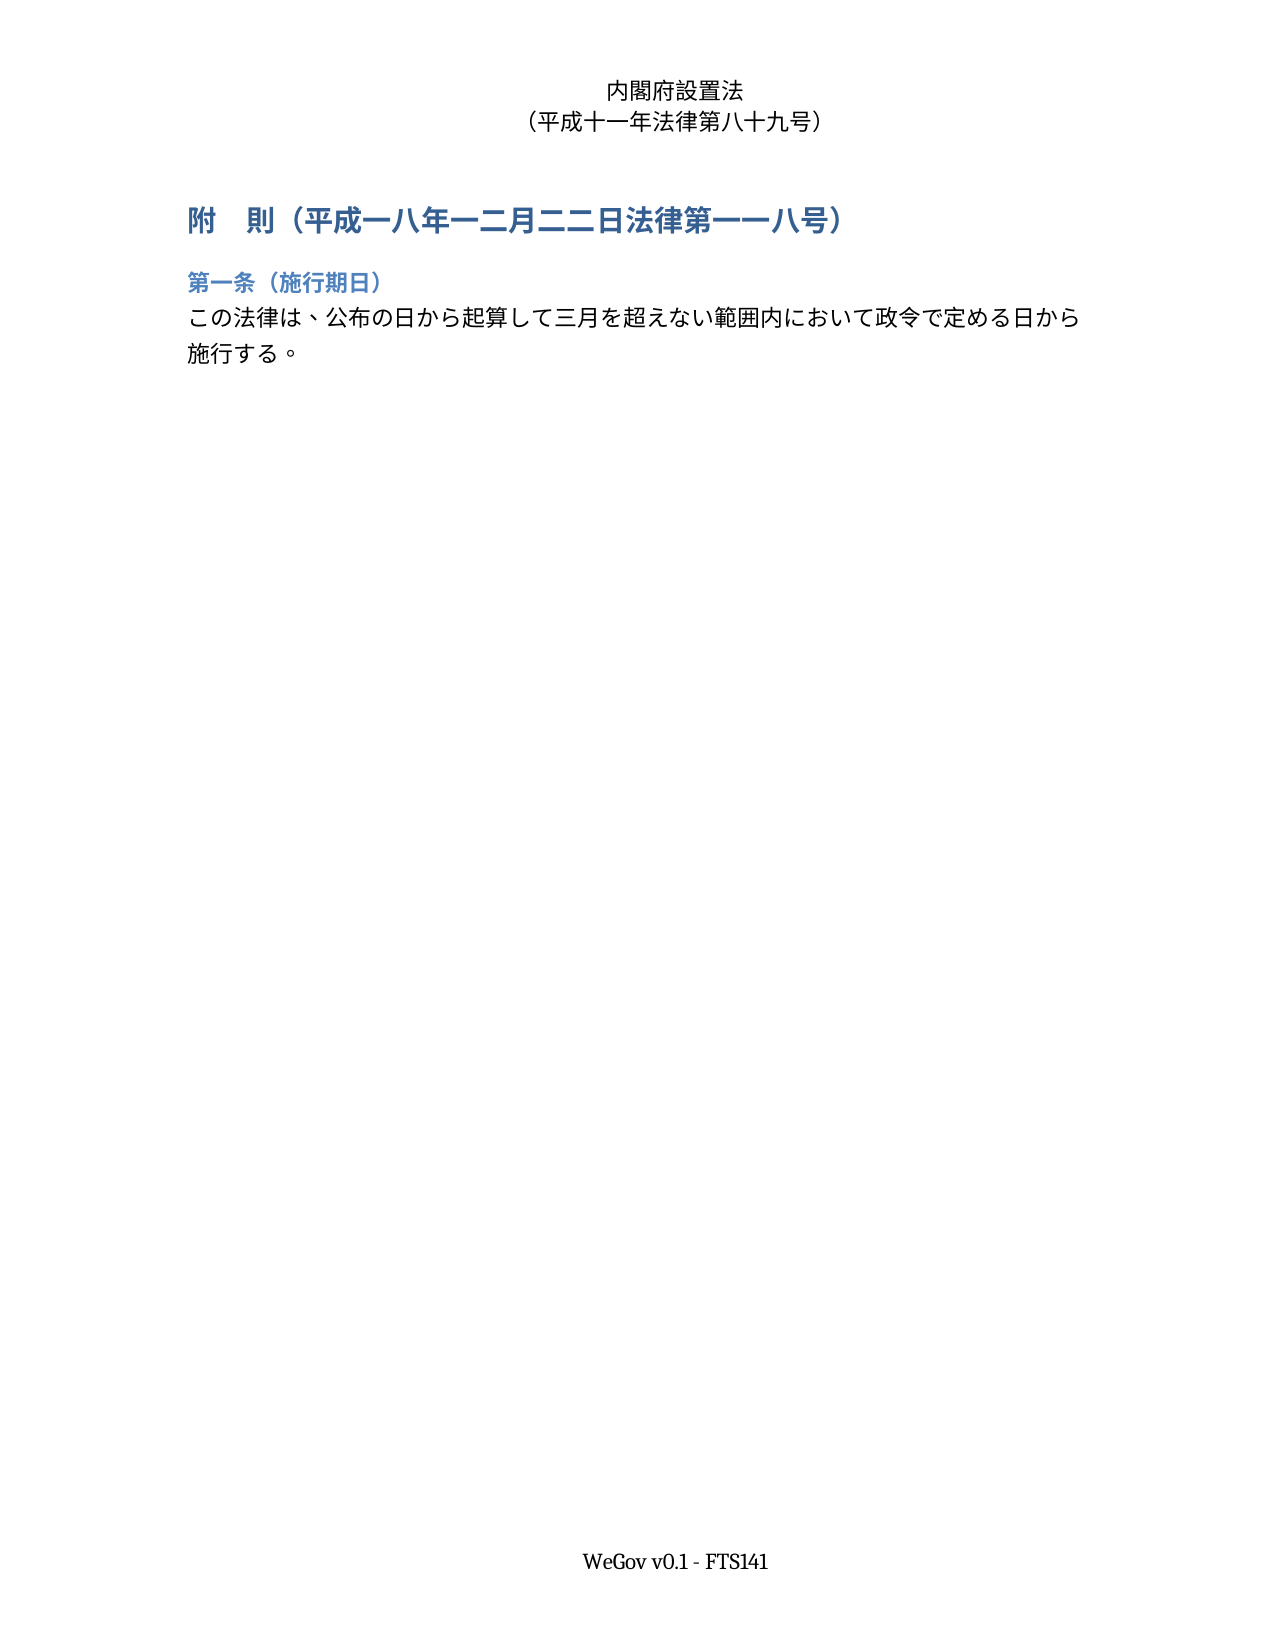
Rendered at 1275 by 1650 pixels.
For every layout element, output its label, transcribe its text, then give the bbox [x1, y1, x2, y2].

subtitle 第一条（施行期日） [187, 266, 1087, 298]
text この法律は、公布の日から起算して三月を超えない範囲内において政令で定める日から施行する。 [187, 302, 1087, 369]
subtitle 附 則（平成一八年一二月二二日法律第一一八号） [187, 200, 1087, 240]
